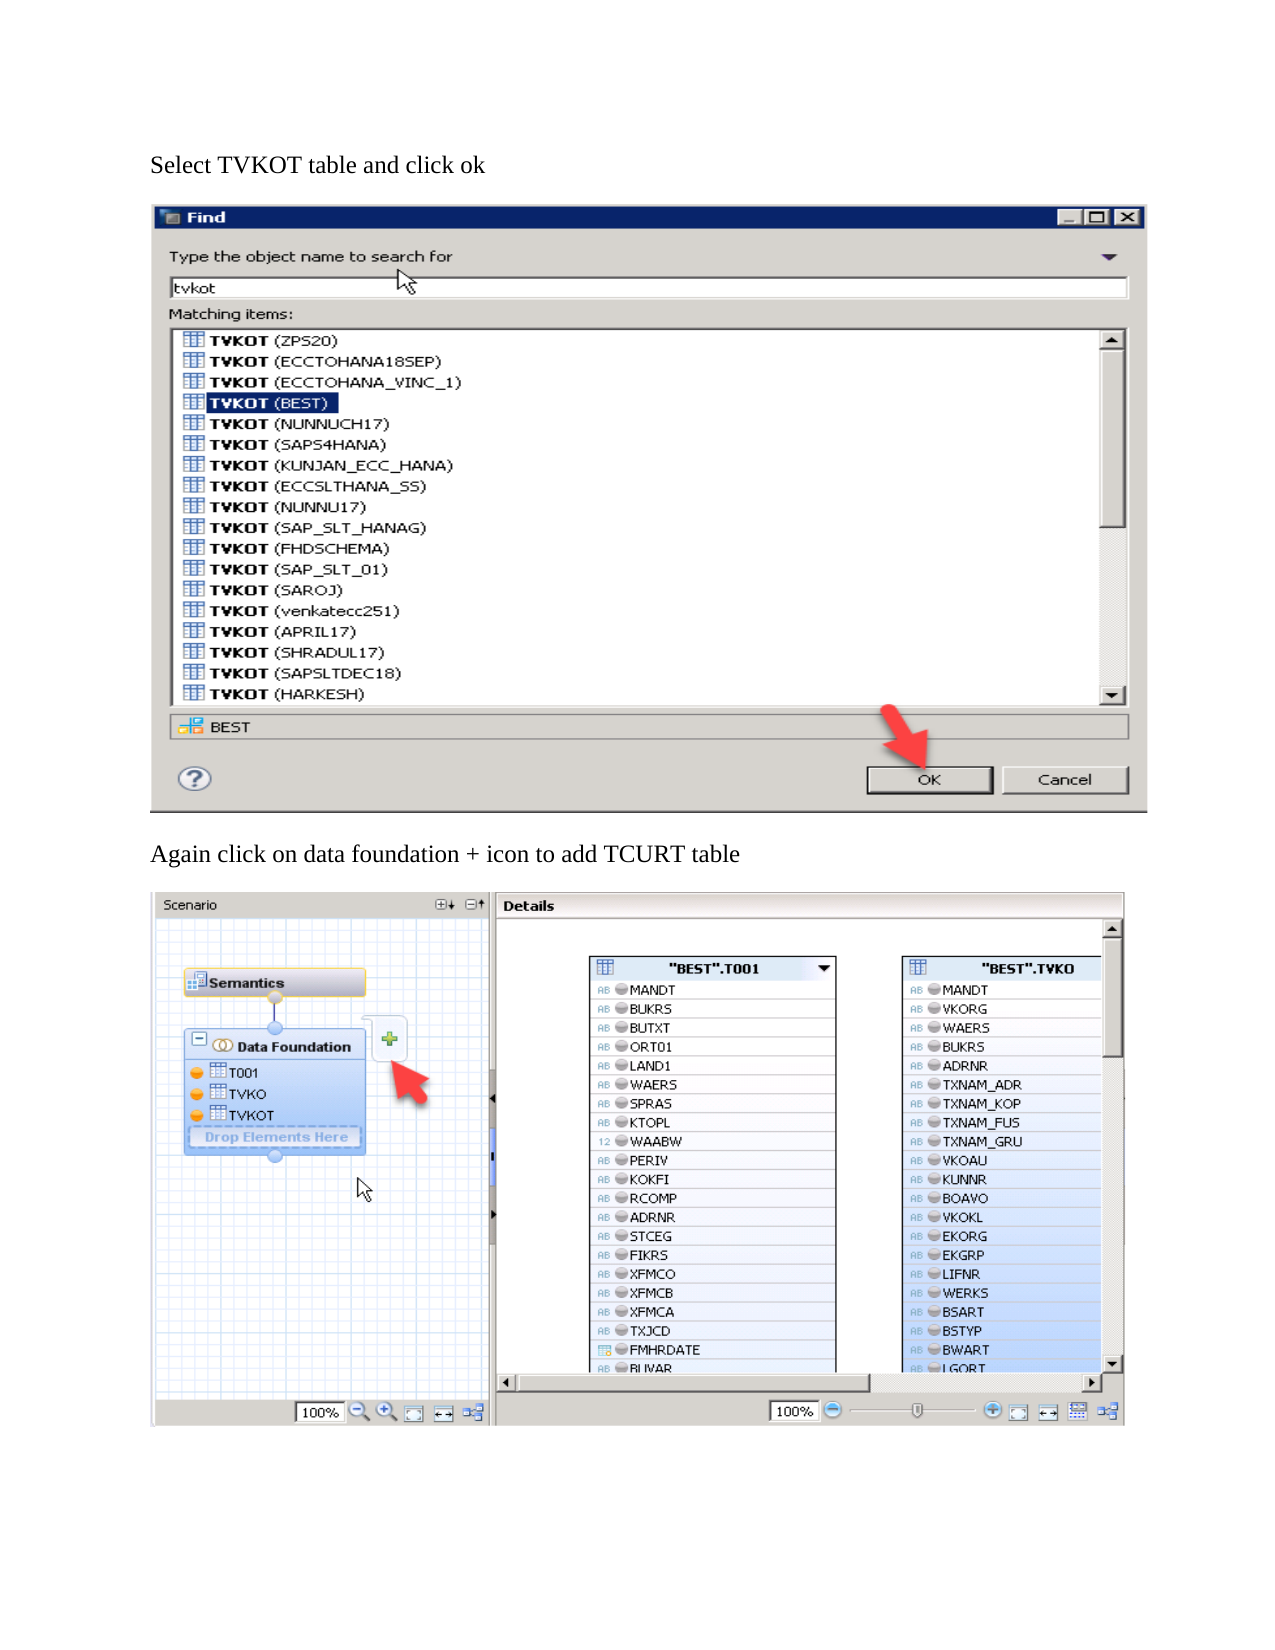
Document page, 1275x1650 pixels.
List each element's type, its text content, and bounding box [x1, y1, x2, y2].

picture [150, 892, 1125, 1427]
text Again click on data foundation + icon to add TCURT table [150, 839, 1125, 868]
picture [150, 203, 1148, 813]
text Select TVKOT table and click ok [150, 150, 1125, 179]
